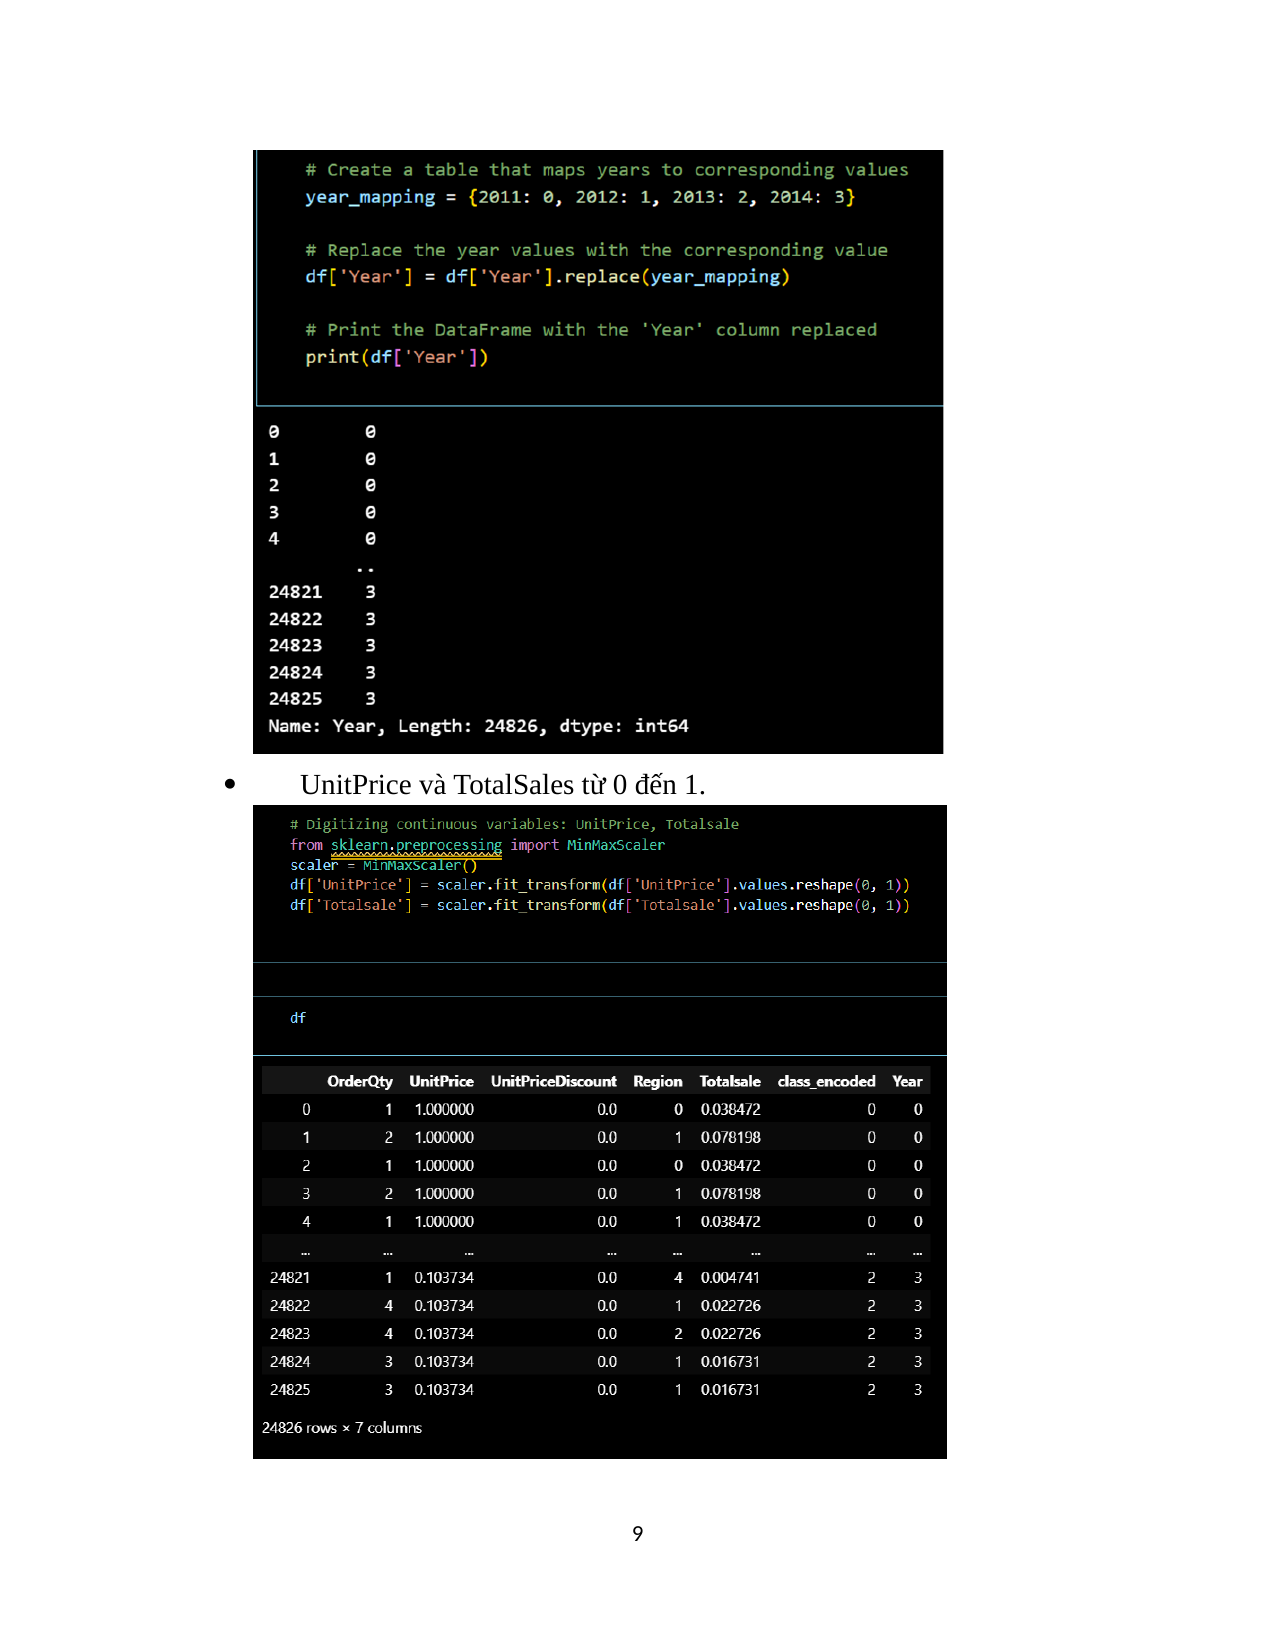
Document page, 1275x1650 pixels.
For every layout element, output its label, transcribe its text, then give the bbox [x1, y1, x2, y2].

picture [253, 150, 944, 754]
list UnitPrice và TotalSales từ 0 đến 1. [225, 767, 1125, 801]
picture [253, 805, 947, 1459]
